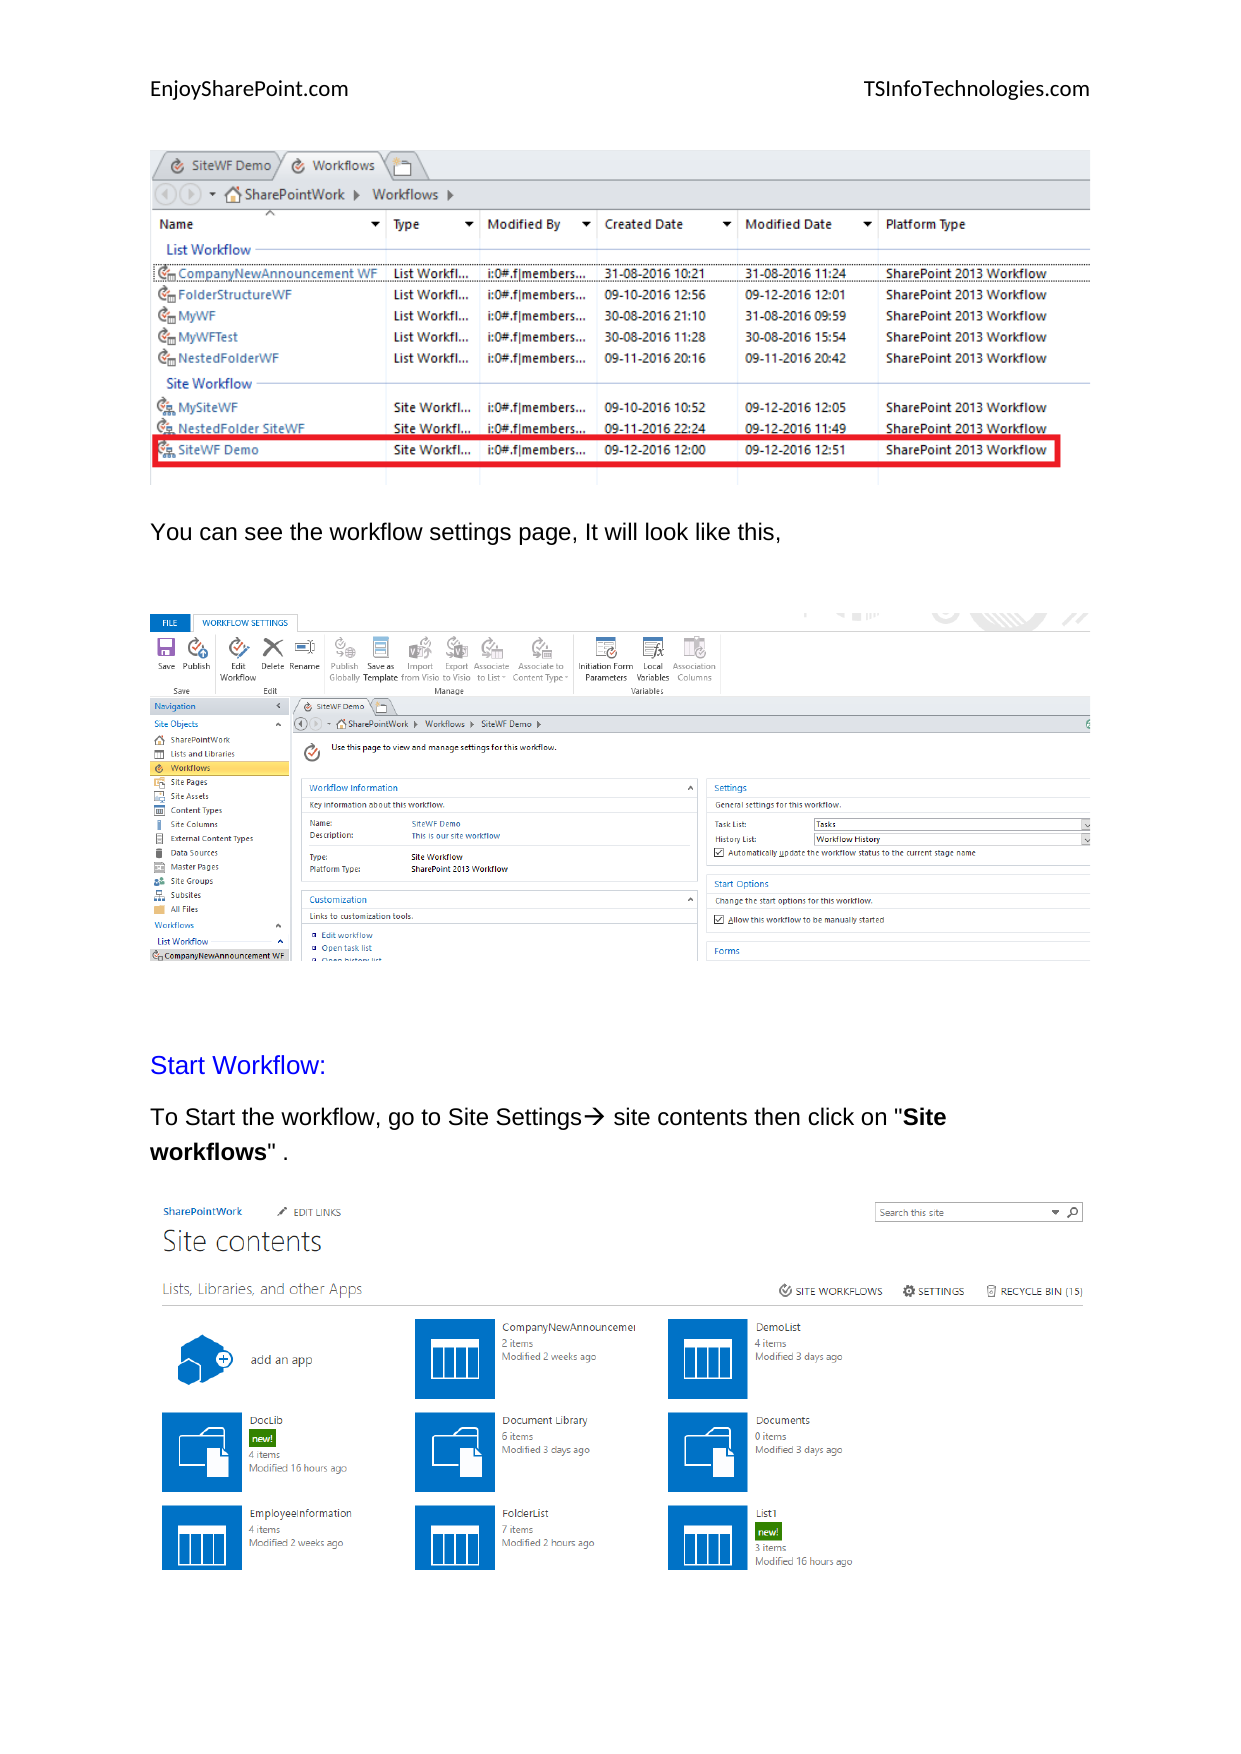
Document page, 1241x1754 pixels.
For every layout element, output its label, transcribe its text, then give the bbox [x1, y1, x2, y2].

picture [150, 150, 1091, 485]
picture [150, 1190, 1091, 1570]
text To Start the workflow, go to Site Settings site contents then click on "Site workflows" . [150, 1095, 1090, 1165]
picture [150, 613, 1091, 961]
text You can see the workflow settings page, It will look like this, [150, 510, 1090, 545]
subtitle Start Workflow: [150, 1050, 1090, 1080]
